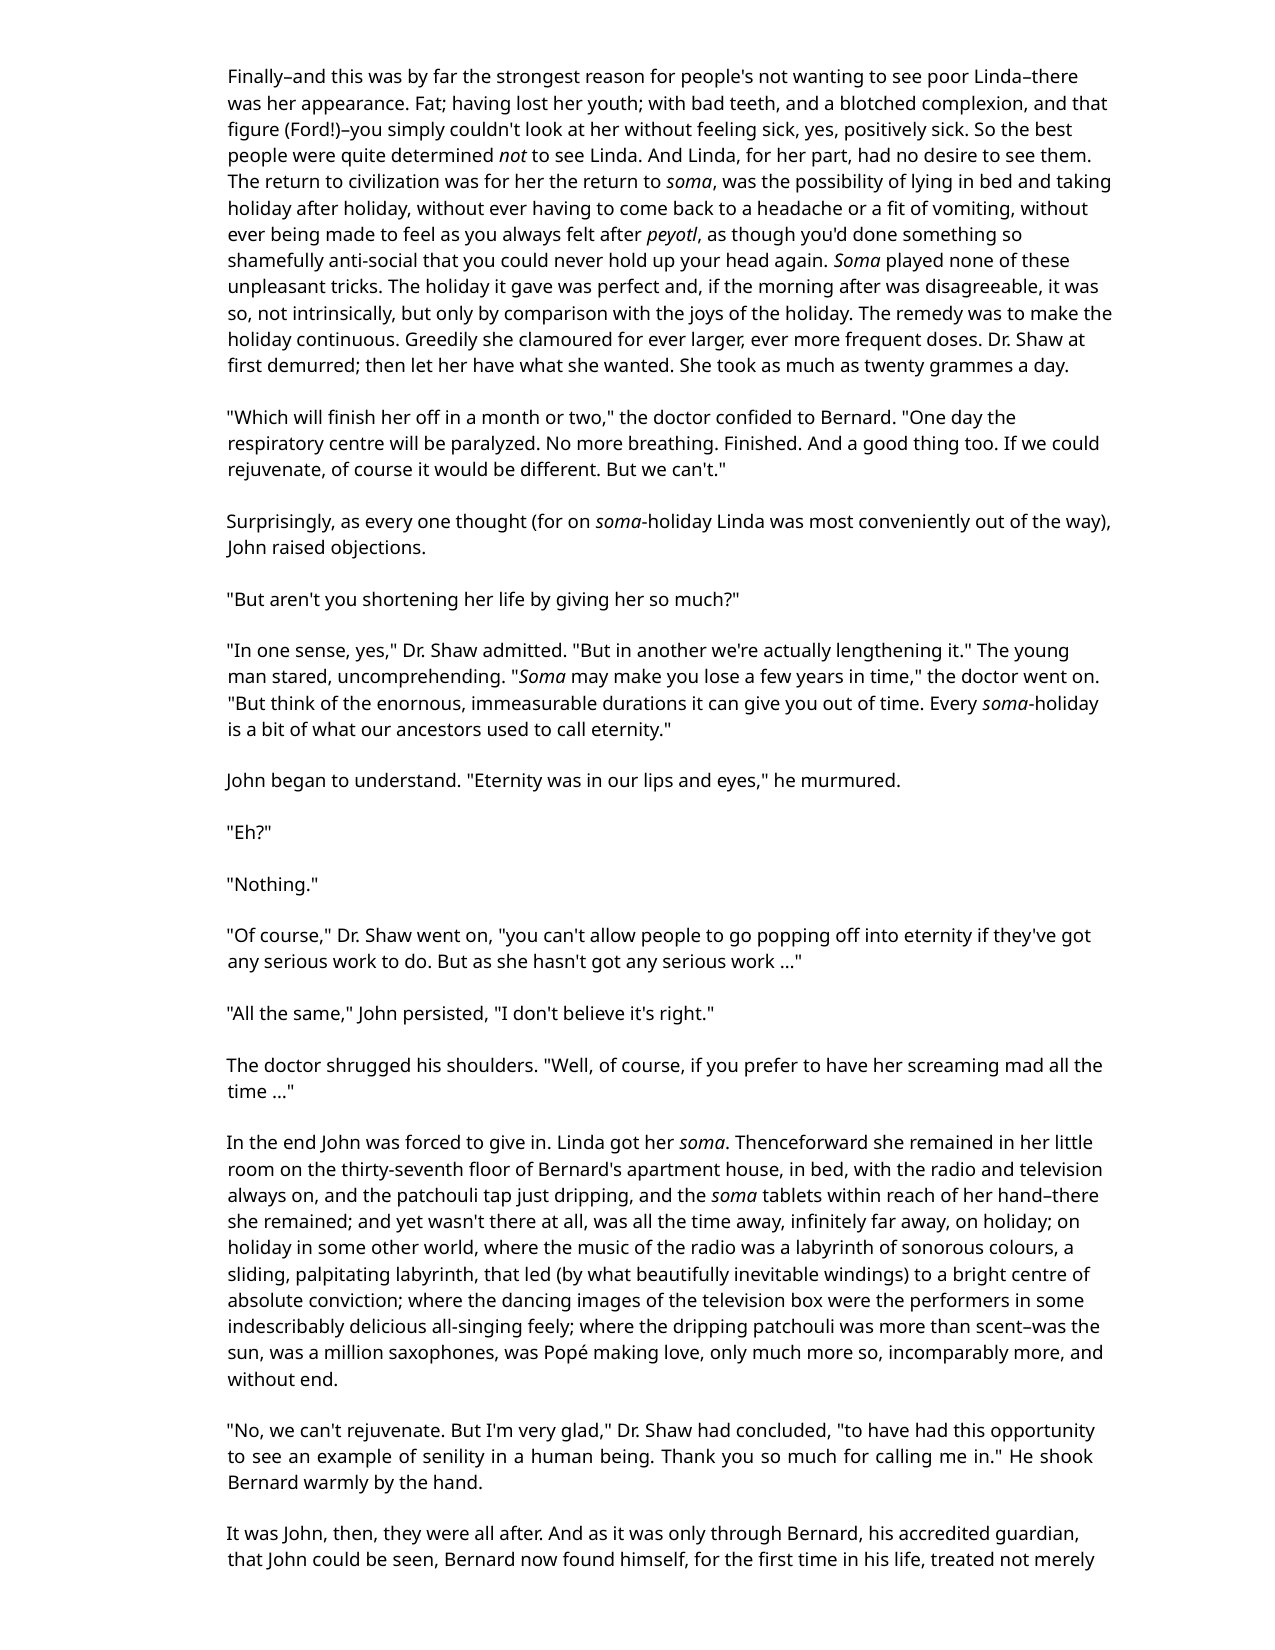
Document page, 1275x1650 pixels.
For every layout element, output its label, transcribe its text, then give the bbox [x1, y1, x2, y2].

text In the end John was forced to give in. Linda got her soma. Thenceforward she remained in her little room on the thirty-seventh floor of Bernard's apartment house, in bed, with the radio and television always on, and the patchouli tap just dripping, and the soma tablets within reach of her hand–there she remained; and yet wasn't there at all, was all the time away, infinitely far away, on holiday; on holiday in some other world, where the music of the radio was a labyrinth of sonorous colours, a sliding, palpitating labyrinth, that led (by what beautifully inevitable windings) to a bright centre of absolute conviction; where the dancing images of the television box were the performers in some indescribably delicious all-singing feely; where the dripping patchouli was more than scent–was the sun, was a million saxophones, was Popé making love, only much more so, incomparably more, and without end. [226, 1130, 1114, 1391]
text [226, 1521, 1114, 1572]
text "No, we can't rejuvenate. But I'm very glad," Dr. Shaw had concluded, "to have had this opportunity to see an example of senility in a human being. Thank you so much for calling me in." He shook Bernard warmly by the hand. [226, 1417, 1095, 1494]
text "Of course," Dr. Shaw went on, "you can't allow people to go popping off into eternity if they've got any serious work to do. But as she hasn't got any serious work …" [226, 922, 1114, 974]
text Surprisingly, as every one thought (for on soma-holiday Linda was most conveniently out of the way), John raised objections. [226, 508, 1114, 560]
text The doctor shrugged his shoulders. "Well, of course, if you prefer to have her screaming mad all the time …" [226, 1052, 1114, 1104]
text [226, 64, 1114, 378]
text "Nothing." [226, 871, 1114, 896]
text "But aren't you shortening her life by giving her so much?" [226, 586, 1114, 611]
text John began to understand. "Eternity was in our lips and eyes," he murmured. [226, 768, 1114, 793]
text "In one sense, yes," Dr. Shaw admitted. "But in another we're actually lengthening it." The young man stared, uncomprehending. "Soma may make you lose a few years in time," the doctor went on. "But think of the enornous, immeasurable durations it can give you out of time. Every soma-holiday is a bit of what our ancestors used to call eternity." [226, 637, 1114, 742]
text "Which will finish her off in a month or two," the doctor confided to Bernard. "One day the respiratory centre will be paralyzed. No more breathing. Finished. And a good thing too. If we could rejuvenate, of course it would be different. But we can't." [226, 404, 1114, 482]
text "All the same," John persisted, "I don't believe it's right." [226, 1000, 1114, 1026]
text "Eh?" [226, 819, 1114, 845]
